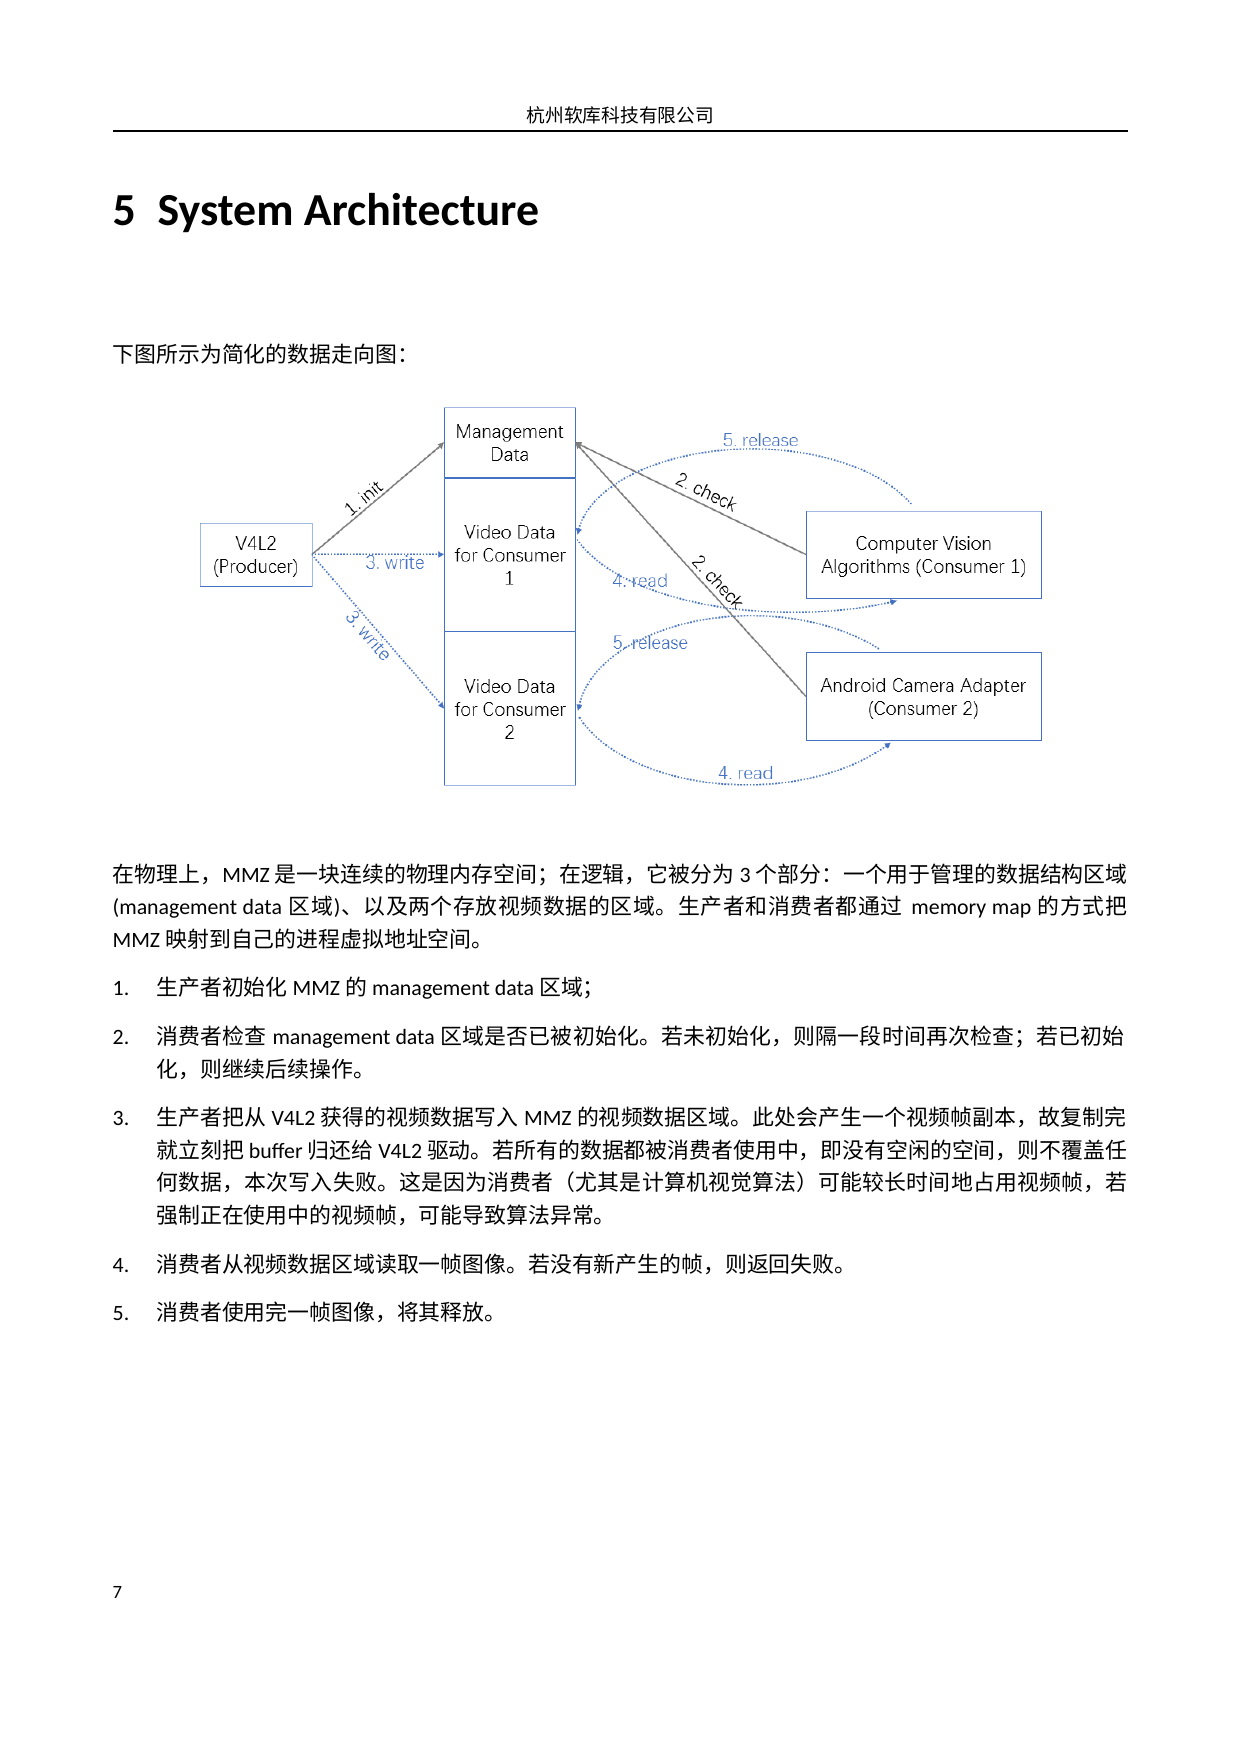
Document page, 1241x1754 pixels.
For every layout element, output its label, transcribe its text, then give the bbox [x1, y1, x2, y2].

subtitle System Architecture [112, 176, 1128, 241]
list 消费者从视频数据区域读取一帧图像。若没有新产生的帧，则返回失败。 [112, 1246, 1128, 1279]
text 下图所示为简化的数据走向图： [112, 336, 1128, 369]
list 消费者检查 management data 区域是否已被初始化。若未初始化，则隔一段时间再次检查；若已初始化，则继续后续操作。 [112, 1019, 1128, 1084]
list 消费者使用完一帧图像，将其释放。 [112, 1295, 1128, 1327]
text 在物理上，MMZ 是一块连续的物理内存空间；在逻辑，它被分为 3 个部分：一个用于管理的数据结构区域 (management data 区域)、以及两个存放视频数据的区域。生产者和消费者都通过 memory map 的方式把 MMZ 映射到自己的进程虚拟地址空间。 [112, 856, 1128, 954]
list 生产者初始化 MMZ 的 management data 区域； [112, 970, 1128, 1002]
picture [112, 385, 1128, 812]
list 生产者把从 V4L2 获得的视频数据写入 MMZ 的视频数据区域。此处会产生一个视频帧副本，故复制完就立刻把 buffer 归还给 V4L2 驱动。若所有的数据都被消费者使用中，即没有空闲的空间，则不覆盖任何数据，本次写入失败。这是因为消费者（尤其是计算机视觉算法）可能较长时间地占用视频帧，若强制正在使用中的视频帧，可能导致算法异常。 [112, 1100, 1128, 1230]
